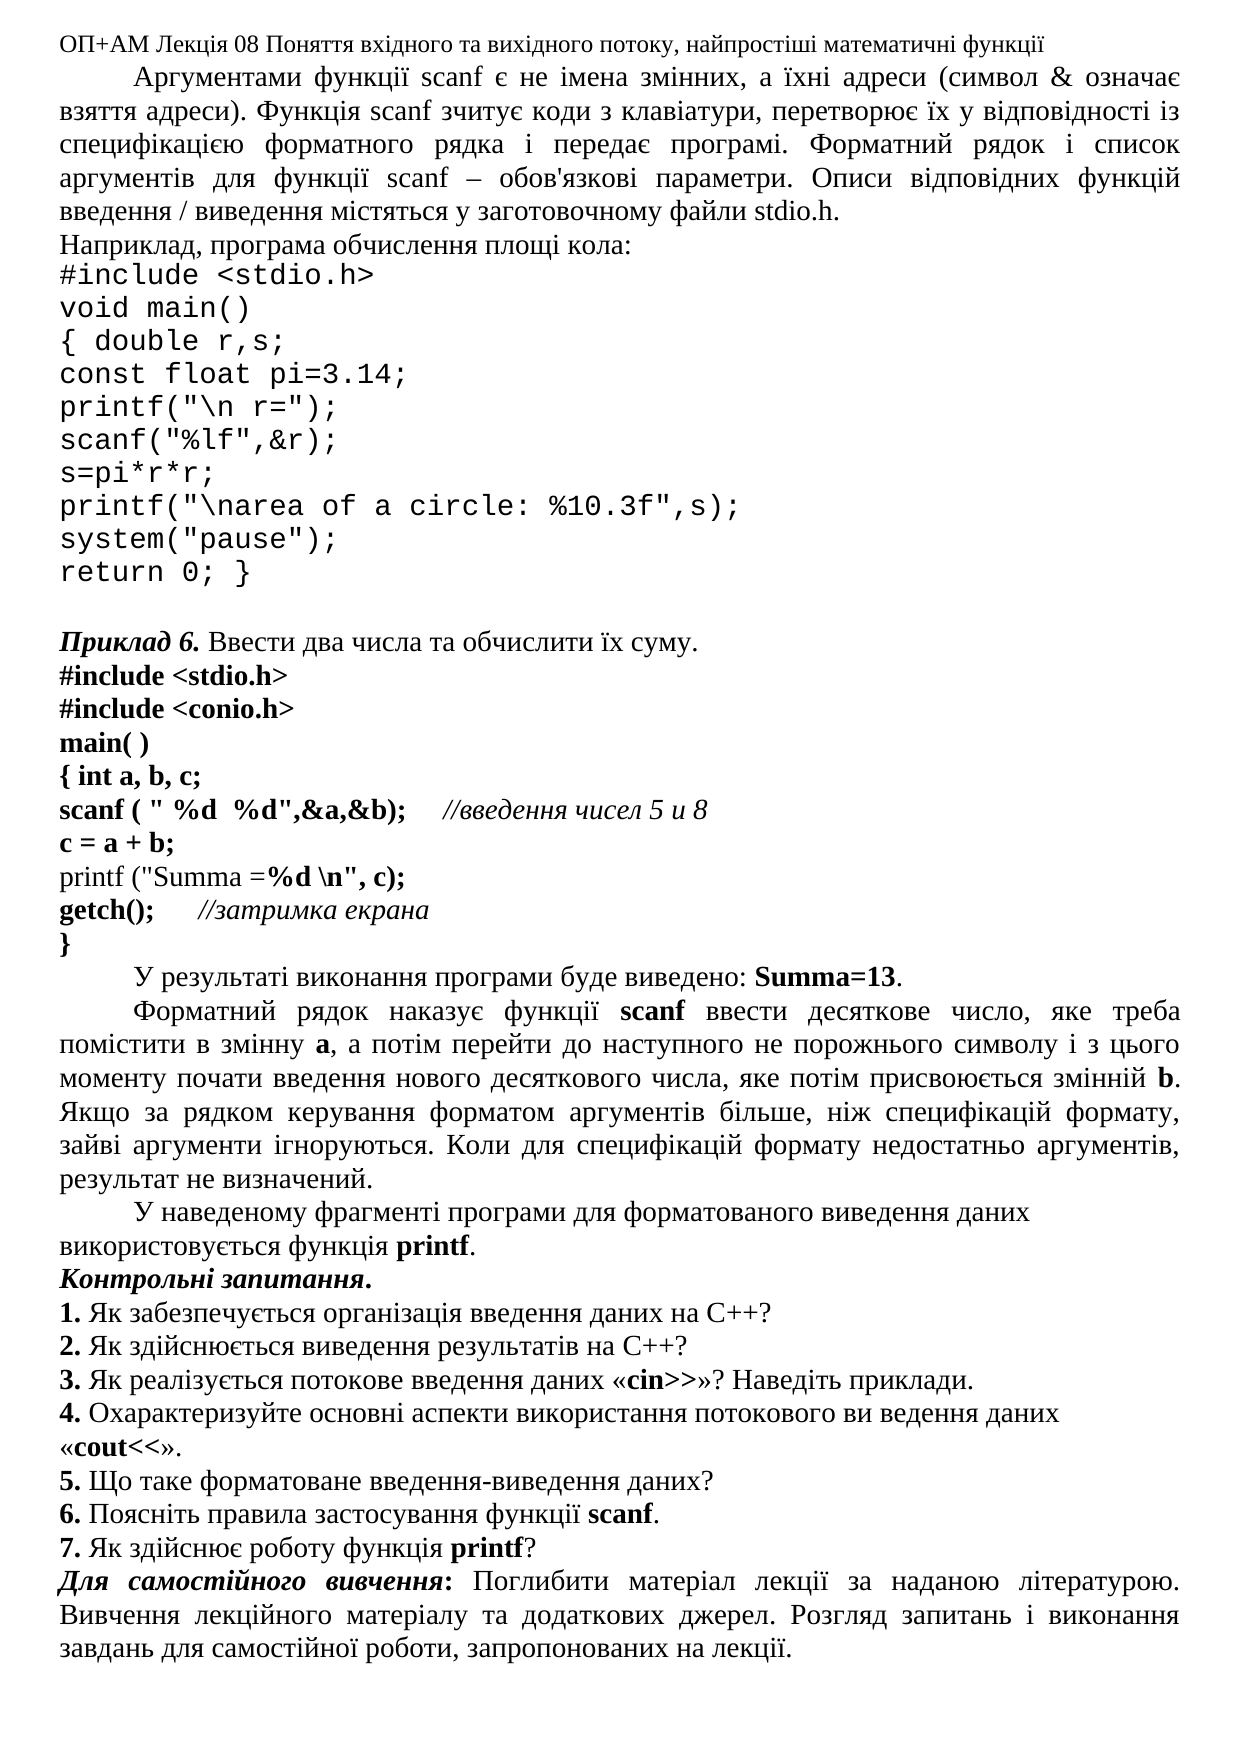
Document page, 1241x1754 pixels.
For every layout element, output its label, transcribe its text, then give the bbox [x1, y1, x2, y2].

text const float pi=3.14; [59, 359, 1181, 392]
text Наприклад, програма обчислення площі кола: [59, 227, 1181, 260]
text printf("\narea of a circle: %10.3f",s); [59, 491, 1181, 524]
text s=pi*r*r; [59, 458, 1181, 491]
text getch(); //затримка екрана [59, 892, 1181, 926]
text system("pause"); [59, 524, 1181, 557]
text return 0; } [59, 557, 1181, 591]
text У результаті виконання програми буде виведено: Summa=13. [59, 959, 1181, 993]
text 3. Як реалізується потокове введення даних «сіn>>»? Наведiть приклади. [59, 1362, 1181, 1396]
text #include <stdio.h> [59, 260, 1181, 293]
text 5. Що таке форматоване введення-виведення даних? [59, 1463, 1181, 1496]
text #include <stdio.h> [59, 658, 1181, 691]
text void main() [59, 293, 1181, 326]
text 7. Як здійснює роботу функція printf? [59, 1530, 1181, 1563]
text 1. Як забезпечується організація введення даних на С++? [59, 1295, 1181, 1328]
text printf ("Summa =%d \n", c); [59, 859, 1181, 892]
text printf("\n r="); [59, 392, 1181, 425]
text Форматний рядок наказує функції scanf ввести десяткове число, яке треба помістити в змінну а, а потім перейти до наступного не порожнього символу і з цього моменту почати введення нового десяткового числа, яке потім присвоюється змінній b. Якщо за рядком керування форматом аргументів більше, ніж специфікацій формату, зайві аргументи ігноруються. Коли для специфікацій формату недостатньо аргументів, результат не визначений. [59, 993, 1181, 1194]
text #include <conio.h> [59, 691, 1181, 725]
text У наведеному фрагменті програми для форматованого виведення даних використовується функція printf. [59, 1194, 1181, 1261]
text 2. Як здійснюється виведення результатів на С++? [59, 1328, 1181, 1362]
text main( ) [59, 725, 1181, 758]
text с = a + b; [59, 825, 1181, 859]
text { int a, b, c; [59, 758, 1181, 792]
text Аргументами функції scanf є не імена змінних, а їхні адреси (символ & означає взяття адреси). Функція scanf зчитує коди з клавіатури, перетворює їх у відповідності із специфікацією форматного рядка і передає програмі. Форматний рядок і список аргументів для функції scanf – обов'язкові параметри. Описи відповідних функцій введення / виведення містяться у заготовочному файли stdio.h. [59, 59, 1181, 227]
text Для самостійного вивчення: Поглибити матеріал лекції за наданою літературою. Вивчення лекційного матеріалу та додаткових джерел. Розгляд запитань і виконання завдань для самостійної роботи, запропонованих на лекції. [59, 1563, 1181, 1664]
text { double r,s; [59, 326, 1181, 359]
text } [59, 926, 1181, 959]
text 4. Охарактеризуйте основні аспекти використання потокового ви ведення даних «соut<<». [59, 1396, 1181, 1463]
text Контрольні запитання. [59, 1261, 1181, 1295]
text scanf("%lf",&r); [59, 425, 1181, 458]
text 6. Поясніть правила застосування функції scanf. [59, 1496, 1181, 1530]
text scanf ( " %d %d",&a,&b); //введення чисел 5 и 8 [59, 792, 1181, 825]
text Приклад 6. Ввести два числа та обчислити їх суму. [59, 624, 1181, 658]
